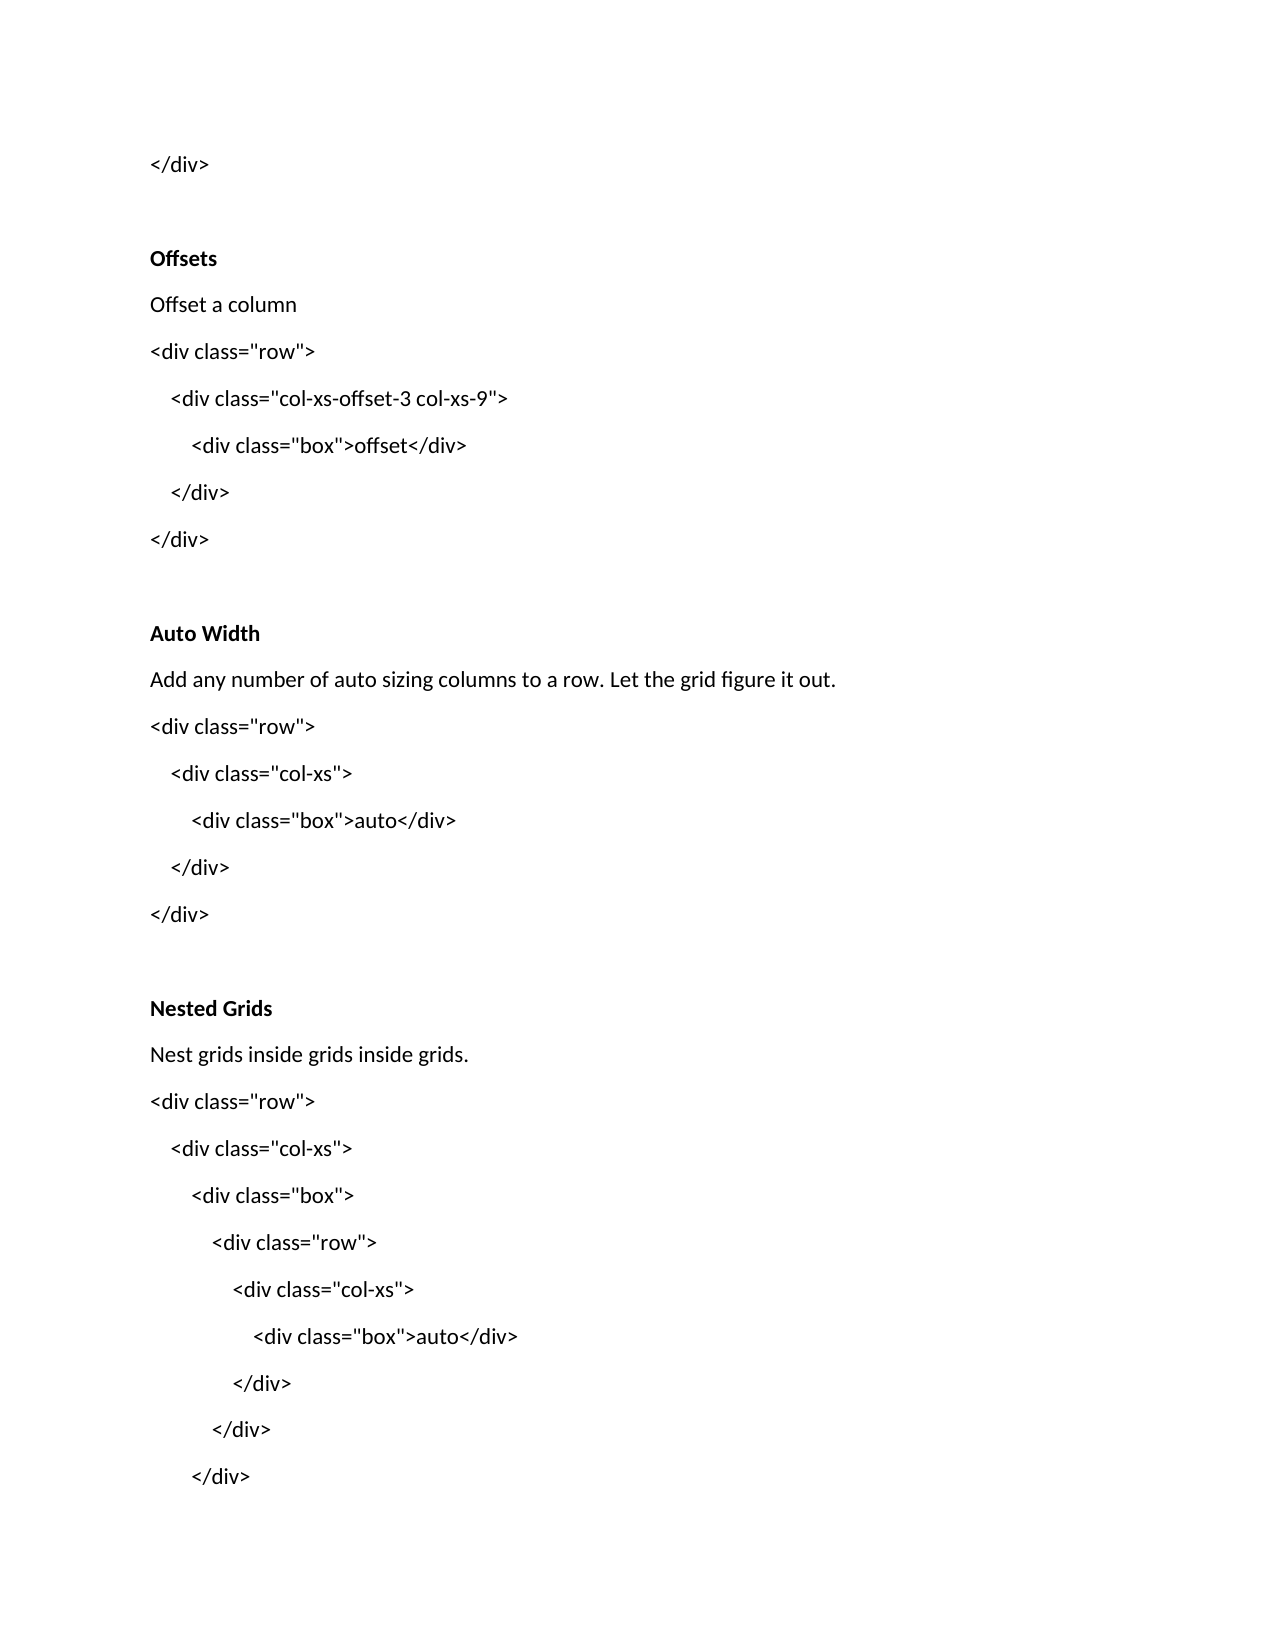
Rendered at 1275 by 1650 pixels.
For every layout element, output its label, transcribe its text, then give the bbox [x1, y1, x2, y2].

text Nest grids inside grids inside grids. [150, 1041, 1125, 1069]
text <div class="col-xs-offset-3 col-xs-9"> [150, 384, 1125, 412]
text </div> [150, 1416, 1125, 1444]
text </div> [150, 150, 1125, 178]
text <div class="row"> [150, 712, 1125, 741]
text Nested Grids [150, 994, 1125, 1022]
text </div> [150, 900, 1125, 928]
text <div class="col-xs"> [150, 1275, 1125, 1303]
text <div class="box">auto</div> [150, 806, 1125, 834]
text <div class="box"> [150, 1181, 1125, 1209]
text <div class="row"> [150, 337, 1125, 366]
text <div class="col-xs"> [150, 1134, 1125, 1162]
text </div> [150, 478, 1125, 506]
text <div class="row"> [150, 1087, 1125, 1116]
text Offsets [150, 244, 1125, 272]
text </div> [150, 853, 1125, 881]
text <div class="box">auto</div> [150, 1322, 1125, 1350]
text <div class="row"> [150, 1228, 1125, 1256]
text <div class="box">offset</div> [150, 431, 1125, 459]
text </div> [150, 525, 1125, 553]
text </div> [150, 1369, 1125, 1397]
text </div> [150, 1462, 1125, 1491]
text Add any number of auto sizing columns to a row. Let the grid figure it out. [150, 666, 1125, 694]
text Auto Width [150, 619, 1125, 647]
text <div class="col-xs"> [150, 759, 1125, 787]
text Offset a column [150, 291, 1125, 319]
